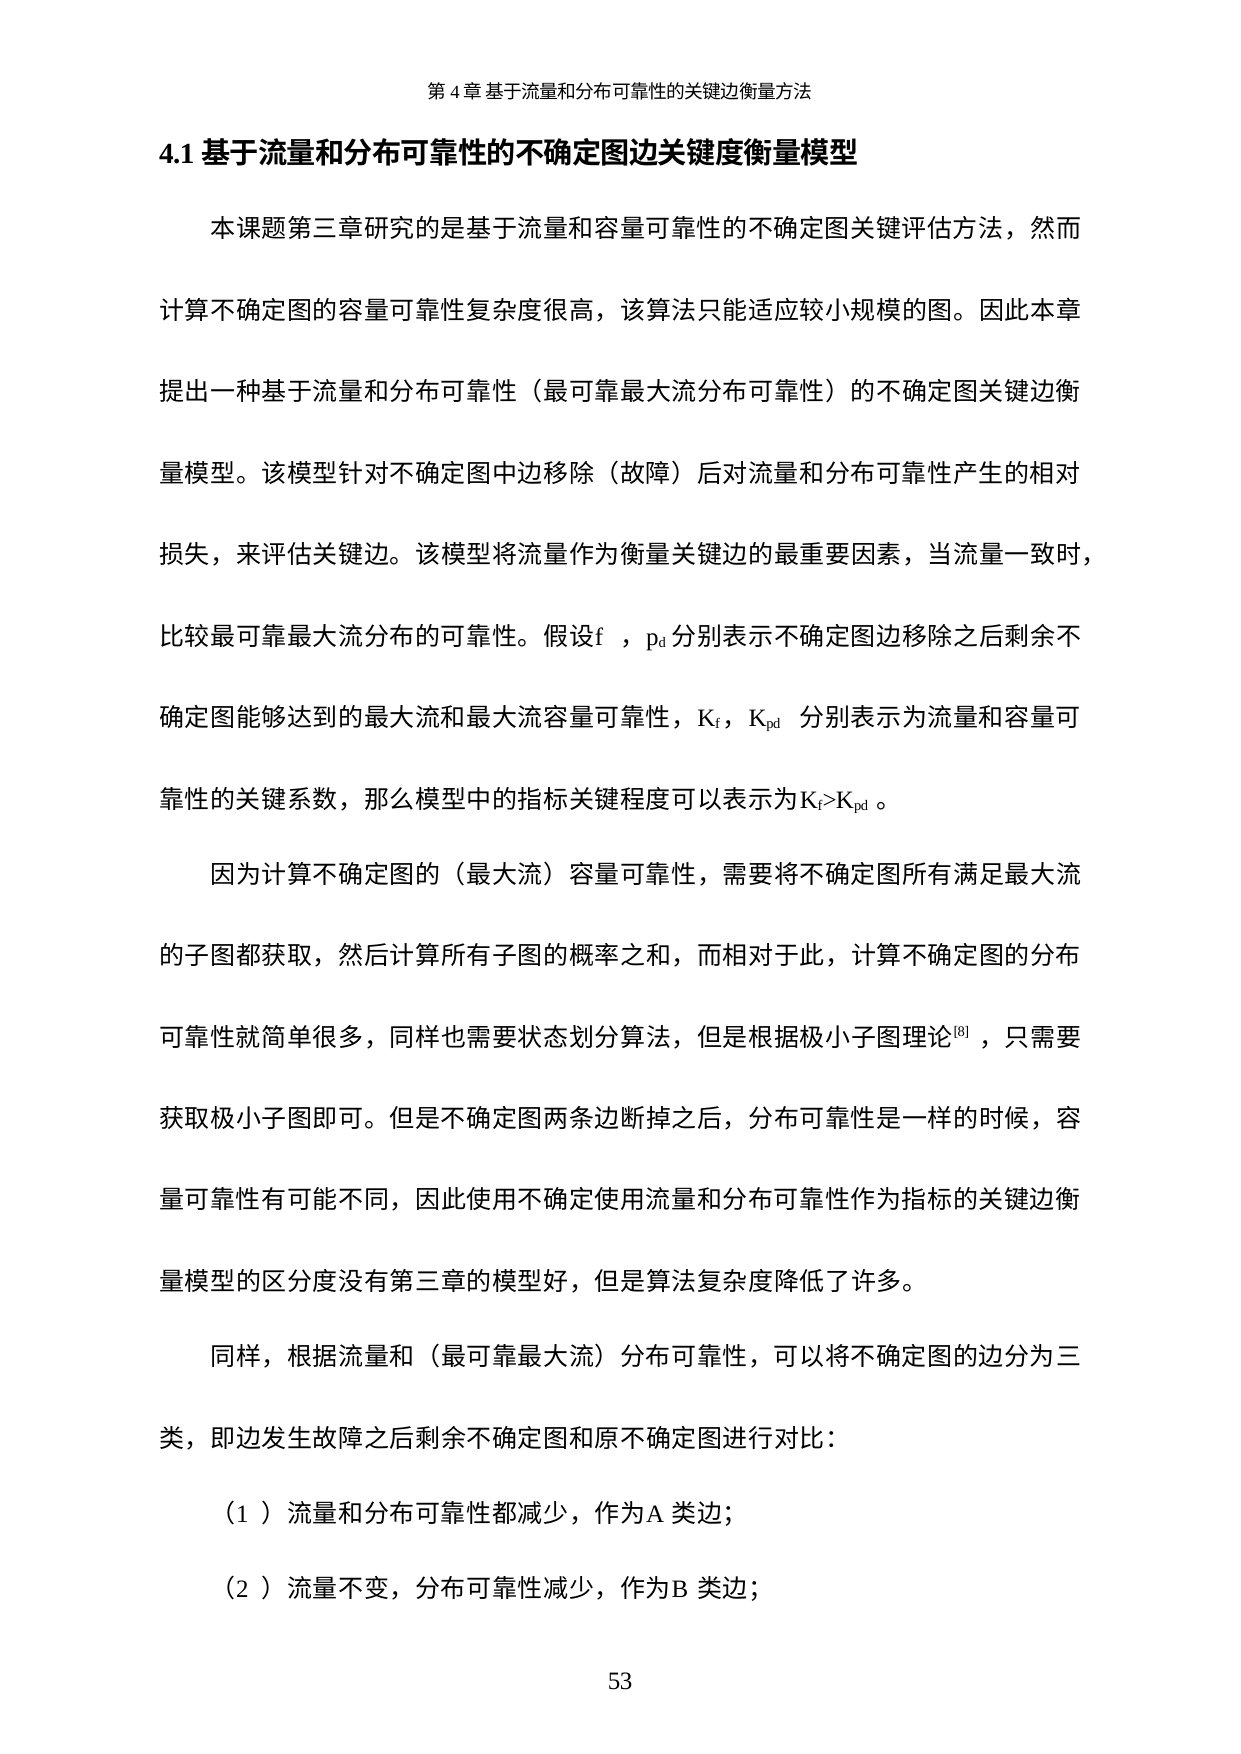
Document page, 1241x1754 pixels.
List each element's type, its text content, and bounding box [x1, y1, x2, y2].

text 本课题第三章研究的是基于流量和容量可靠性的不确定图关键评估方法，然而计算不确定图的容量可靠性复杂度很高，该算法只能适应较小规模的图。因此本章提出一种基于流量和分布可靠性（最可靠最大流分布可靠性）的不确定图关键边衡量模型。该模型针对不确定图中边移除（故障）后对流量和分布可靠性产生的相对损失，来评估关键边。该模型将流量作为衡量关键边的最重要因素，当流量一致时，比较最可靠最大流分布的可靠性。假设f，pd分别表示不确定图边移除之后剩余不确定图能够达到的最大流和最大流容量可靠性，Kf，Kpd分别表示为流量和容量可靠性的关键系数，那么模型中的指标关键程度可以表示为Kf>Kpd。 [159, 193, 1081, 831]
text （2）流量不变，分布可靠性减少，作为B类边； [159, 1552, 1081, 1620]
text 同样，根据流量和（最可靠最大流）分布可靠性，可以将不确定图的边分为三类，即边发生故障之后剩余不确定图和原不确定图进行对比： [159, 1321, 1081, 1470]
text （1）流量和分布可靠性都减少，作为A类边； [159, 1477, 1081, 1545]
subtitle 4.1 基于流量和分布可靠性的不确定图边关键度衡量模型 [159, 130, 1081, 172]
text 因为计算不确定图的（最大流）容量可靠性，需要将不确定图所有满足最大流的子图都获取，然后计算所有子图的概率之和，而相对于此，计算不确定图的分布可靠性就简单很多，同样也需要状态划分算法，但是根据极小子图理论[8]，只需要获取极小子图即可。但是不确定图两条边断掉之后，分布可靠性是一样的时候，容量可靠性有可能不同，因此使用不确定使用流量和分布可靠性作为指标的关键边衡量模型的区分度没有第三章的模型好，但是算法复杂度降低了许多。 [159, 838, 1081, 1313]
